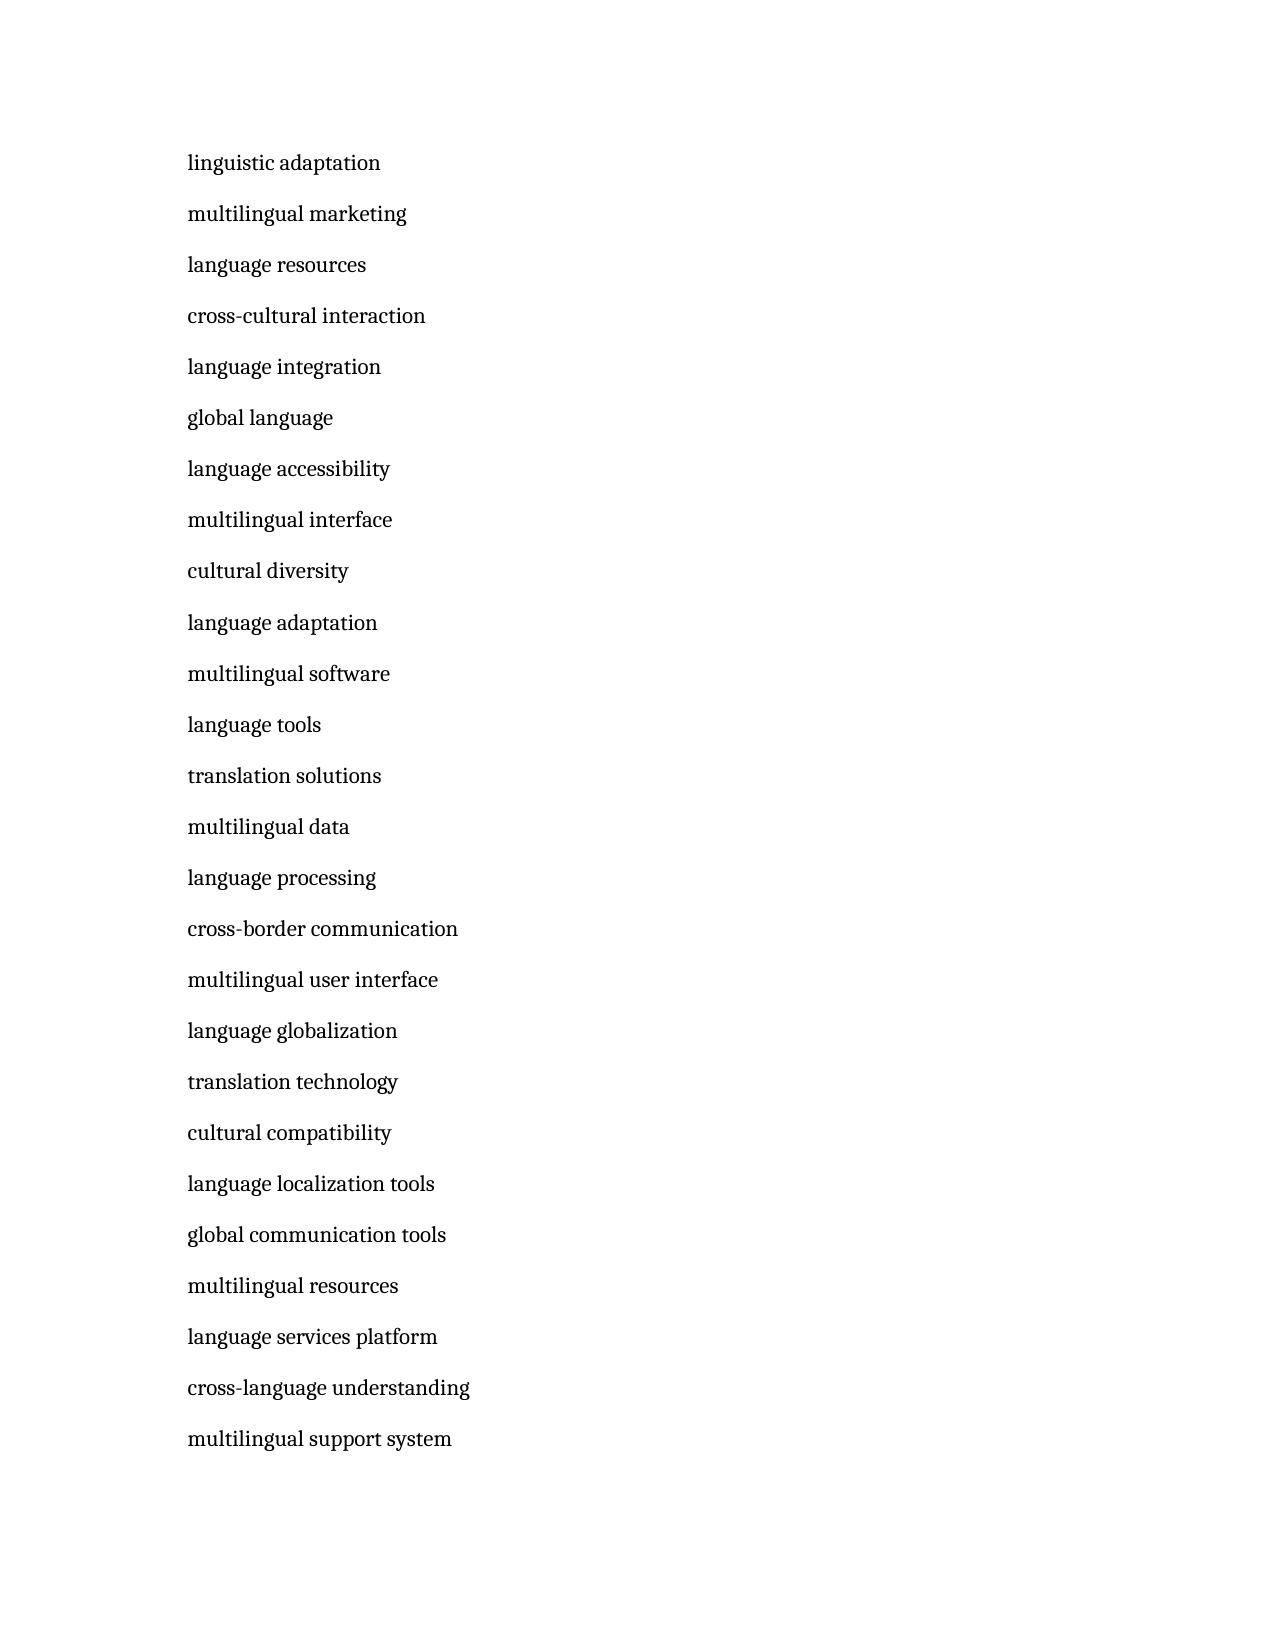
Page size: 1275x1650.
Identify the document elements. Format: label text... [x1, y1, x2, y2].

text language tools [187, 711, 1087, 738]
text language services platform [187, 1324, 1087, 1350]
text language accessibility [187, 456, 1087, 483]
text language adaptation [187, 609, 1087, 636]
text translation solutions [187, 762, 1087, 789]
text cultural diversity [187, 558, 1087, 585]
text multilingual resources [187, 1273, 1087, 1299]
text multilingual data [187, 813, 1087, 840]
text multilingual software [187, 660, 1087, 687]
text cultural compatibility [187, 1120, 1087, 1146]
text multilingual marketing [187, 201, 1087, 227]
text language globalization [187, 1018, 1087, 1044]
text linguistic adaptation [187, 150, 1087, 176]
text global language [187, 405, 1087, 432]
text cross-cultural interaction [187, 303, 1087, 329]
text global communication tools [187, 1222, 1087, 1248]
text cross-language understanding [187, 1375, 1087, 1401]
text language resources [187, 252, 1087, 278]
text language processing [187, 864, 1087, 891]
text multilingual user interface [187, 967, 1087, 993]
text multilingual interface [187, 507, 1087, 534]
text multilingual support system [187, 1426, 1087, 1452]
text language localization tools [187, 1171, 1087, 1197]
text cross-border communication [187, 916, 1087, 942]
text translation technology [187, 1069, 1087, 1095]
text language integration [187, 354, 1087, 381]
